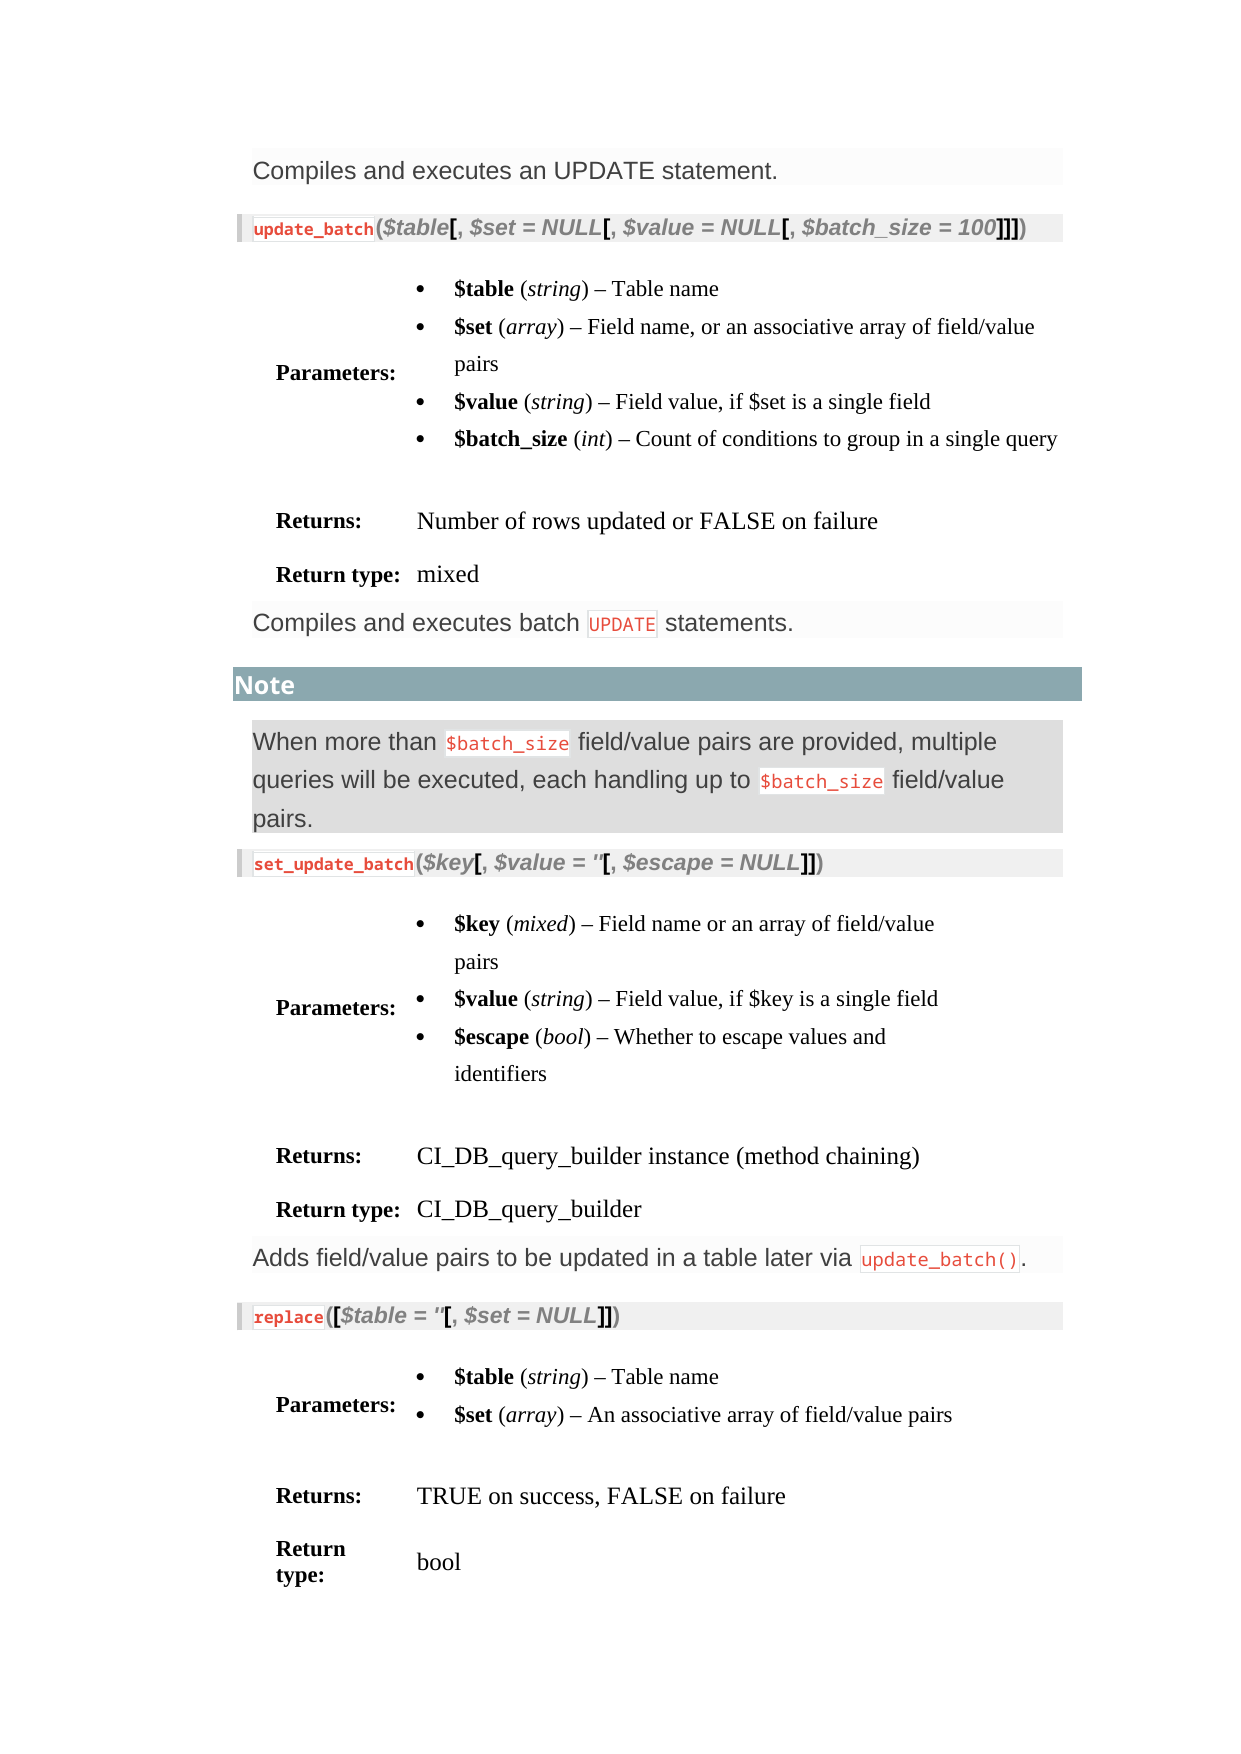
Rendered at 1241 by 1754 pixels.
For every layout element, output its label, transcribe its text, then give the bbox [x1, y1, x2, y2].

text Compiles and executes batch UPDATE statements. [252, 601, 1063, 638]
table_cell CI_DB_query_builder instance (method chaining) [417, 1128, 1010, 1182]
table_header Parameters: [251, 887, 417, 1128]
text Adds field/value pairs to be updated in a table later via update_batch(). [252, 1236, 1063, 1273]
text Compiles and executes an UPDATE statement. [252, 148, 1063, 185]
table_header $table (string) – Table name $set (array) – An associative array of field/value pairs [417, 1340, 978, 1469]
table_header Parameters: [251, 1340, 417, 1469]
text set_update_batch($key[, $value = ''[, $escape = NULL]]) [242, 849, 1063, 877]
table_cell Returns: [251, 1128, 417, 1182]
table_cell CI_DB_query_builder [417, 1182, 1010, 1236]
table_header $table (string) – Table name $set (array) – Field name, or an associative array of field/value pairs $value (string) – Field value, if $set is a single field $batch_size (int) – Count of conditions to group in a single query [417, 252, 1111, 493]
table_cell Return type: [251, 1182, 417, 1236]
table_cell Return type: [251, 1523, 417, 1600]
text update_batch($table[, $set = NULL[, $value = NULL[, $batch_size = 100]]]) [242, 214, 1063, 242]
table_header $key (mixed) – Field name or an array of field/value pairs $value (string) – Field value, if $key is a single field $escape (bool) – Whether to escape values and identifiers [417, 887, 1010, 1128]
table_cell TRUE on success, FALSE on failure [417, 1469, 978, 1523]
table_header Parameters: [251, 252, 417, 493]
text replace([$table = ''[, $set = NULL]]) [237, 1302, 1063, 1330]
text When more than $batch_size field/value pairs are provided, multiple queries will be executed, each handling up to $batch_size field/value pairs. [252, 720, 1063, 833]
table_cell bool [417, 1523, 978, 1600]
text Note [233, 667, 1082, 701]
table_cell Returns: [251, 1469, 417, 1523]
table_cell Return type: [251, 547, 417, 601]
table_cell mixed [417, 547, 1111, 601]
table_cell Returns: [251, 493, 417, 547]
table_cell Number of rows updated or FALSE on failure [417, 493, 1111, 547]
